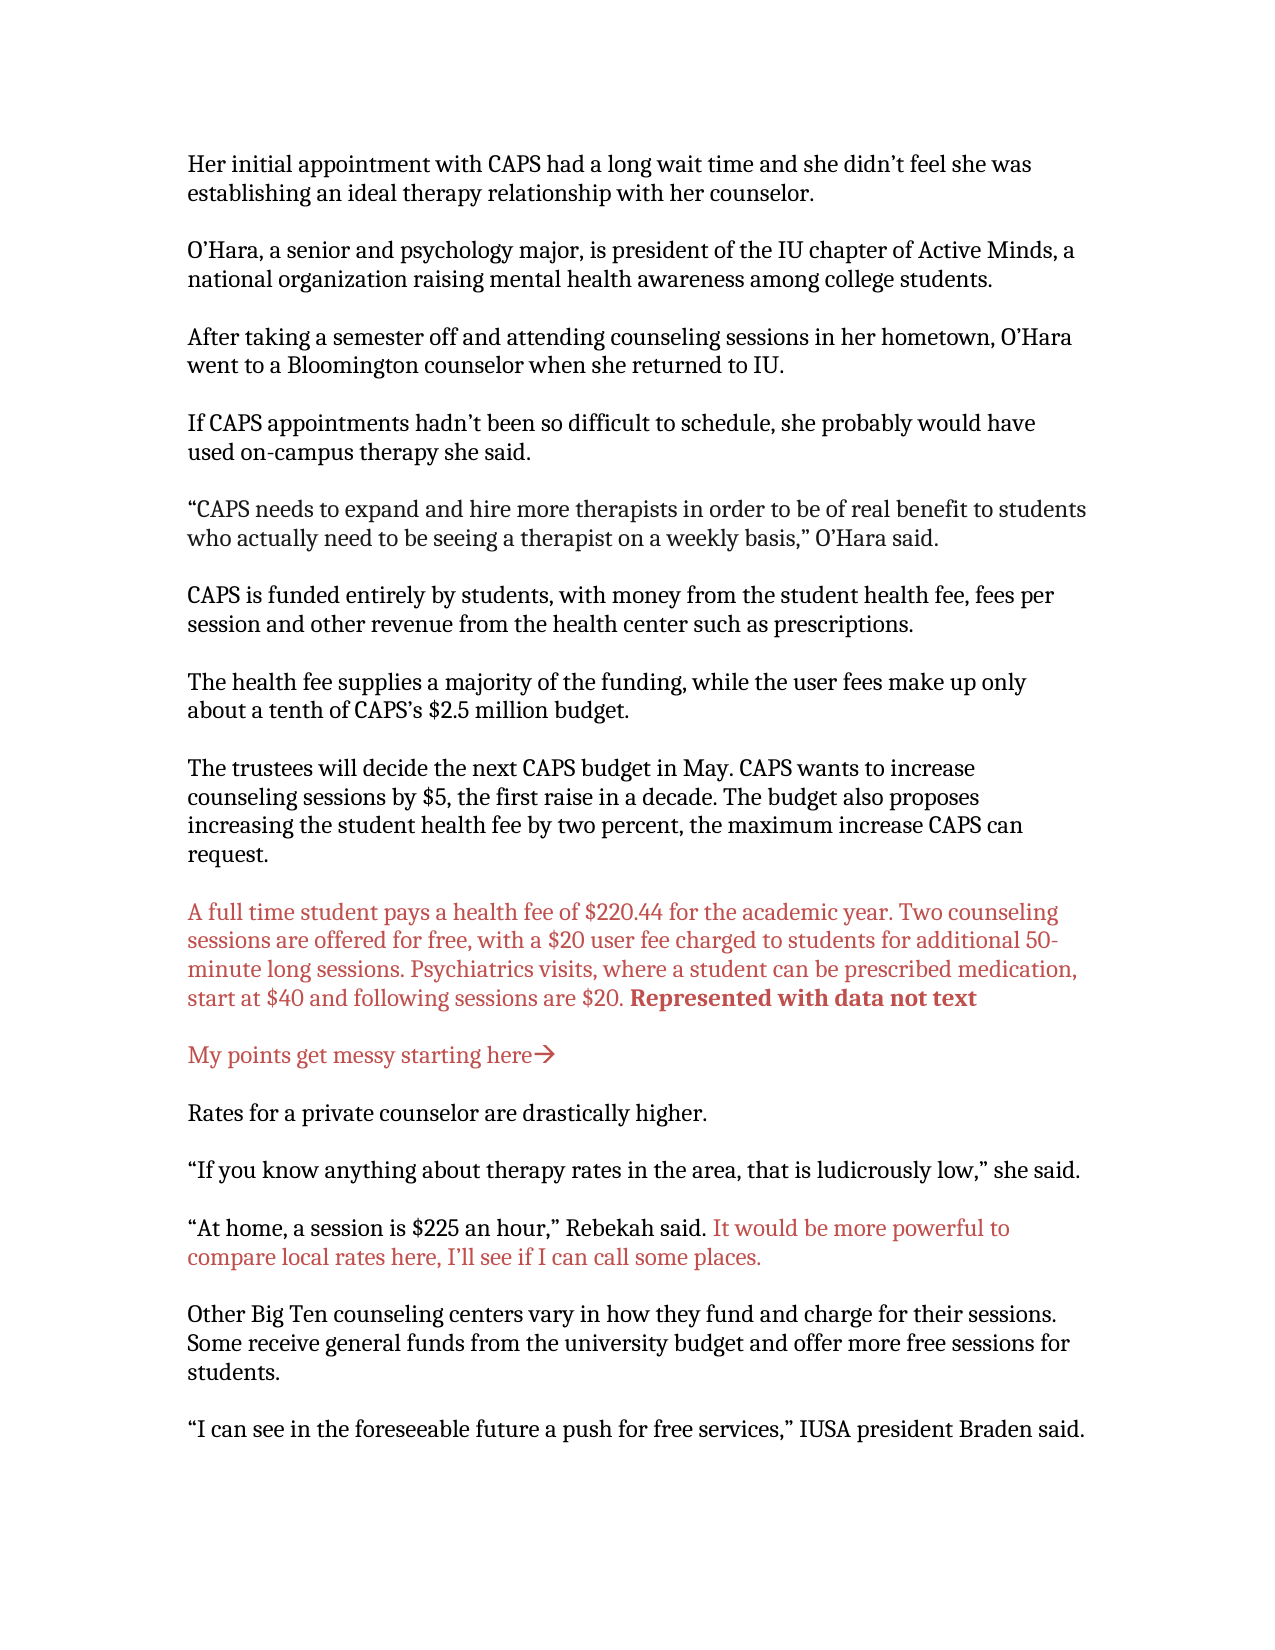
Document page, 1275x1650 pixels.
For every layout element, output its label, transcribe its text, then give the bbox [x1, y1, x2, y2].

text Other Big Ten counseling centers vary in how they fund and charge for their sessions. Some receive general funds from the university budget and offer more free sessions for students. [187, 1300, 1087, 1386]
text The health fee supplies a majority of the funding, while the user fees make up only about a tenth of CAPS’s $2.5 million budget. [187, 667, 1087, 725]
text After taking a semester off and attending counseling sessions in her hometown, O’Hara went to a Bloomington counselor when she returned to IU. [187, 322, 1087, 380]
text “I can see in the foreseeable future a push for free services,” IUSA president Braden said. [187, 1415, 1087, 1444]
text If CAPS appointments hadn’t been so difficult to schedule, she probably would have used on-campus therapy she said. [187, 409, 1087, 466]
text Her initial appointment with CAPS had a long wait time and she didn’t feel she was establishing an ideal therapy relationship with her counselor. [187, 150, 1087, 207]
text CAPS is funded entirely by students, with money from the student health fee, fees per session and other revenue from the health center such as prescriptions. [187, 581, 1087, 639]
text Rates for a private counselor are drastically higher. [187, 1099, 1087, 1127]
text “At home, a session is $225 an hour,” Rebekah said. It would be more powerful to compare local rates here, I’ll see if I can call some places. [187, 1214, 1087, 1271]
text My points get messy starting here [187, 1041, 1087, 1070]
text “CAPS needs to expand and hire more therapists in order to be of real benefit to students who actually need to be seeing a therapist on a weekly basis,” O’Hara said. [187, 495, 1087, 552]
text The trustees will decide the next CAPS budget in May. CAPS wants to increase counseling sessions by $5, the first raise in a decade. The budget also proposes increasing the student health fee by two percent, the maximum increase CAPS can request. [187, 754, 1087, 869]
text “If you know anything about therapy rates in the area, that is ludicrously low,” she said. [187, 1156, 1087, 1185]
text A full time student pays a health fee of $220.44 for the academic year. Two counseling sessions are offered for free, with a $20 user fee charged to students for additional 50-minute long sessions. Psychiatrics visits, where a student can be prescribed medication, start at $40 and following sessions are $20. Represented with data not text [187, 897, 1087, 1012]
text O’Hara, a senior and psychology major, is president of the IU chapter of Active Minds, a national organization raising mental health awareness among college students. [187, 236, 1087, 294]
